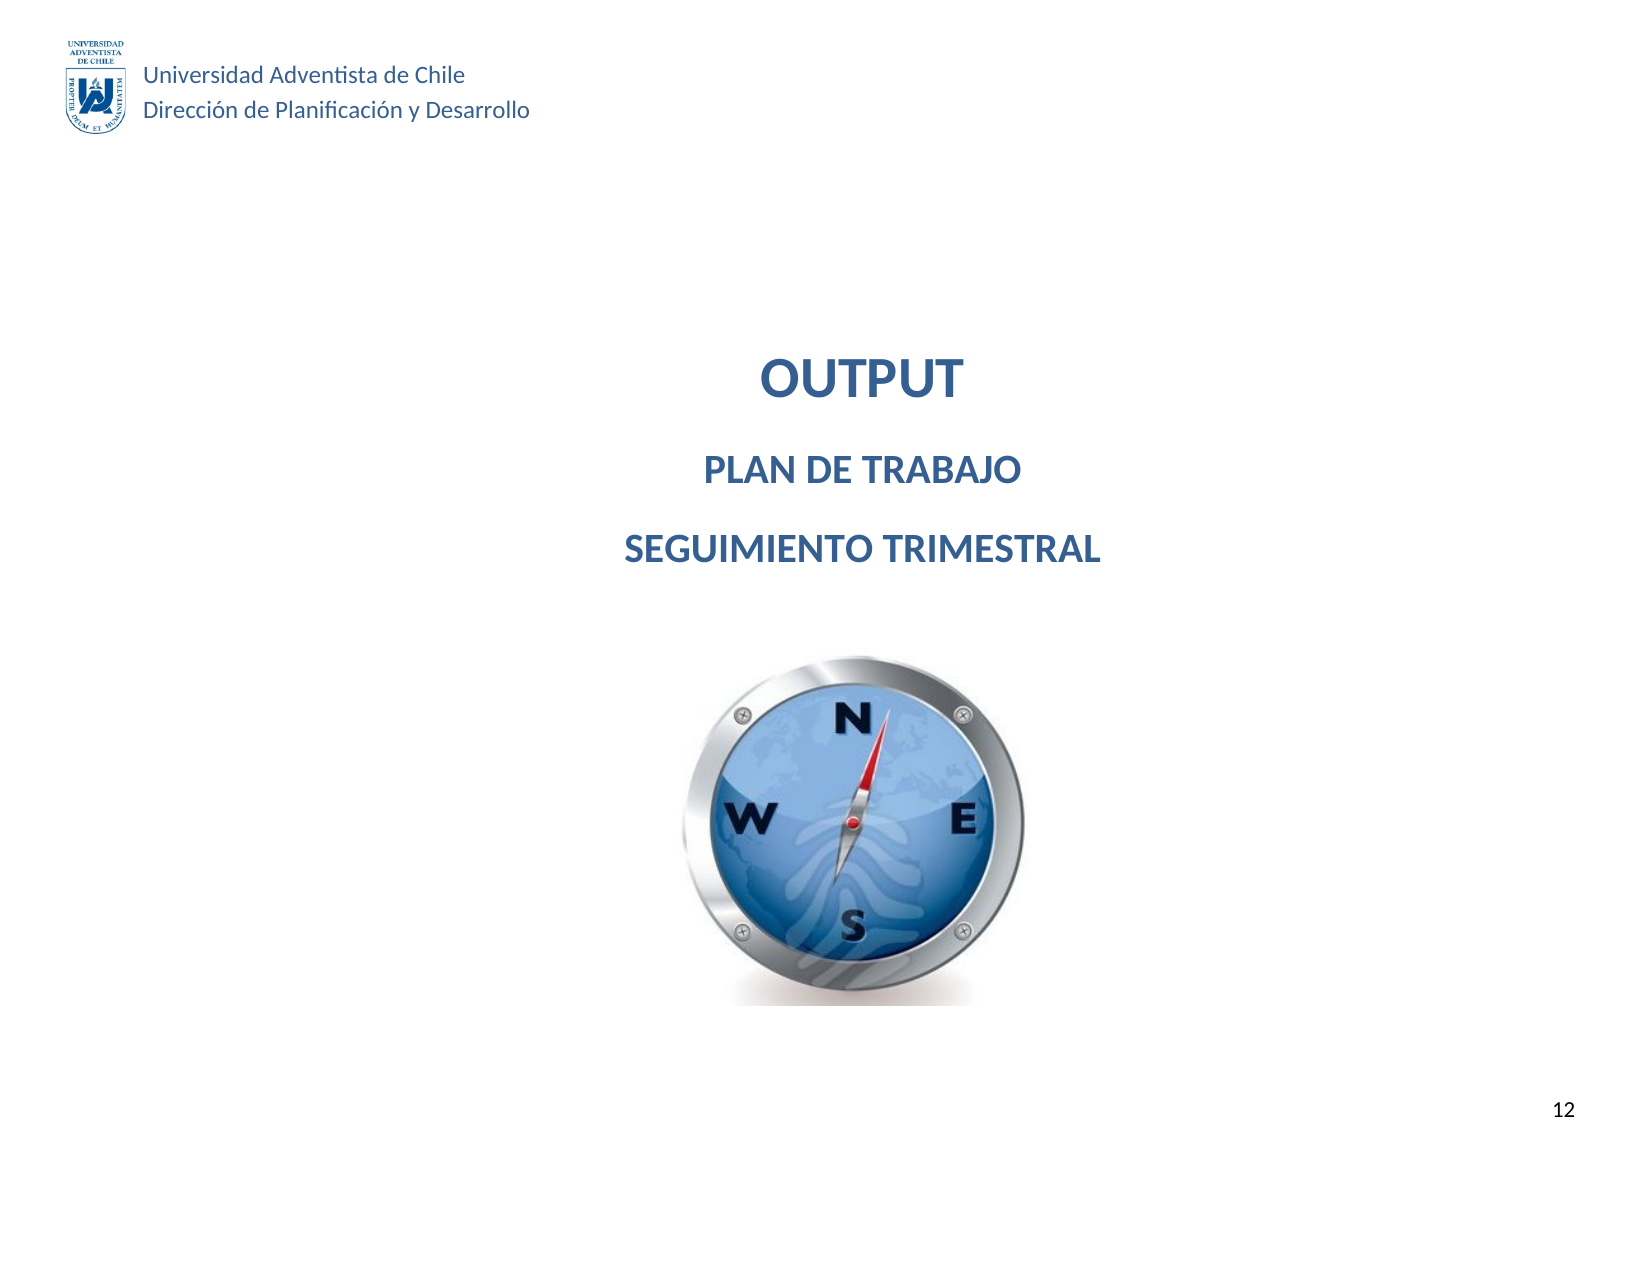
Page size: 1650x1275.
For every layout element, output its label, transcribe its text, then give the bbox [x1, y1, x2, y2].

text PLAN DE TRABAJO [150, 443, 1575, 494]
picture [65, 41, 126, 134]
picture [657, 649, 1051, 1006]
text SEGUIMIENTO TRIMESTRAL [150, 522, 1575, 573]
text OUTPUT [150, 340, 1575, 412]
